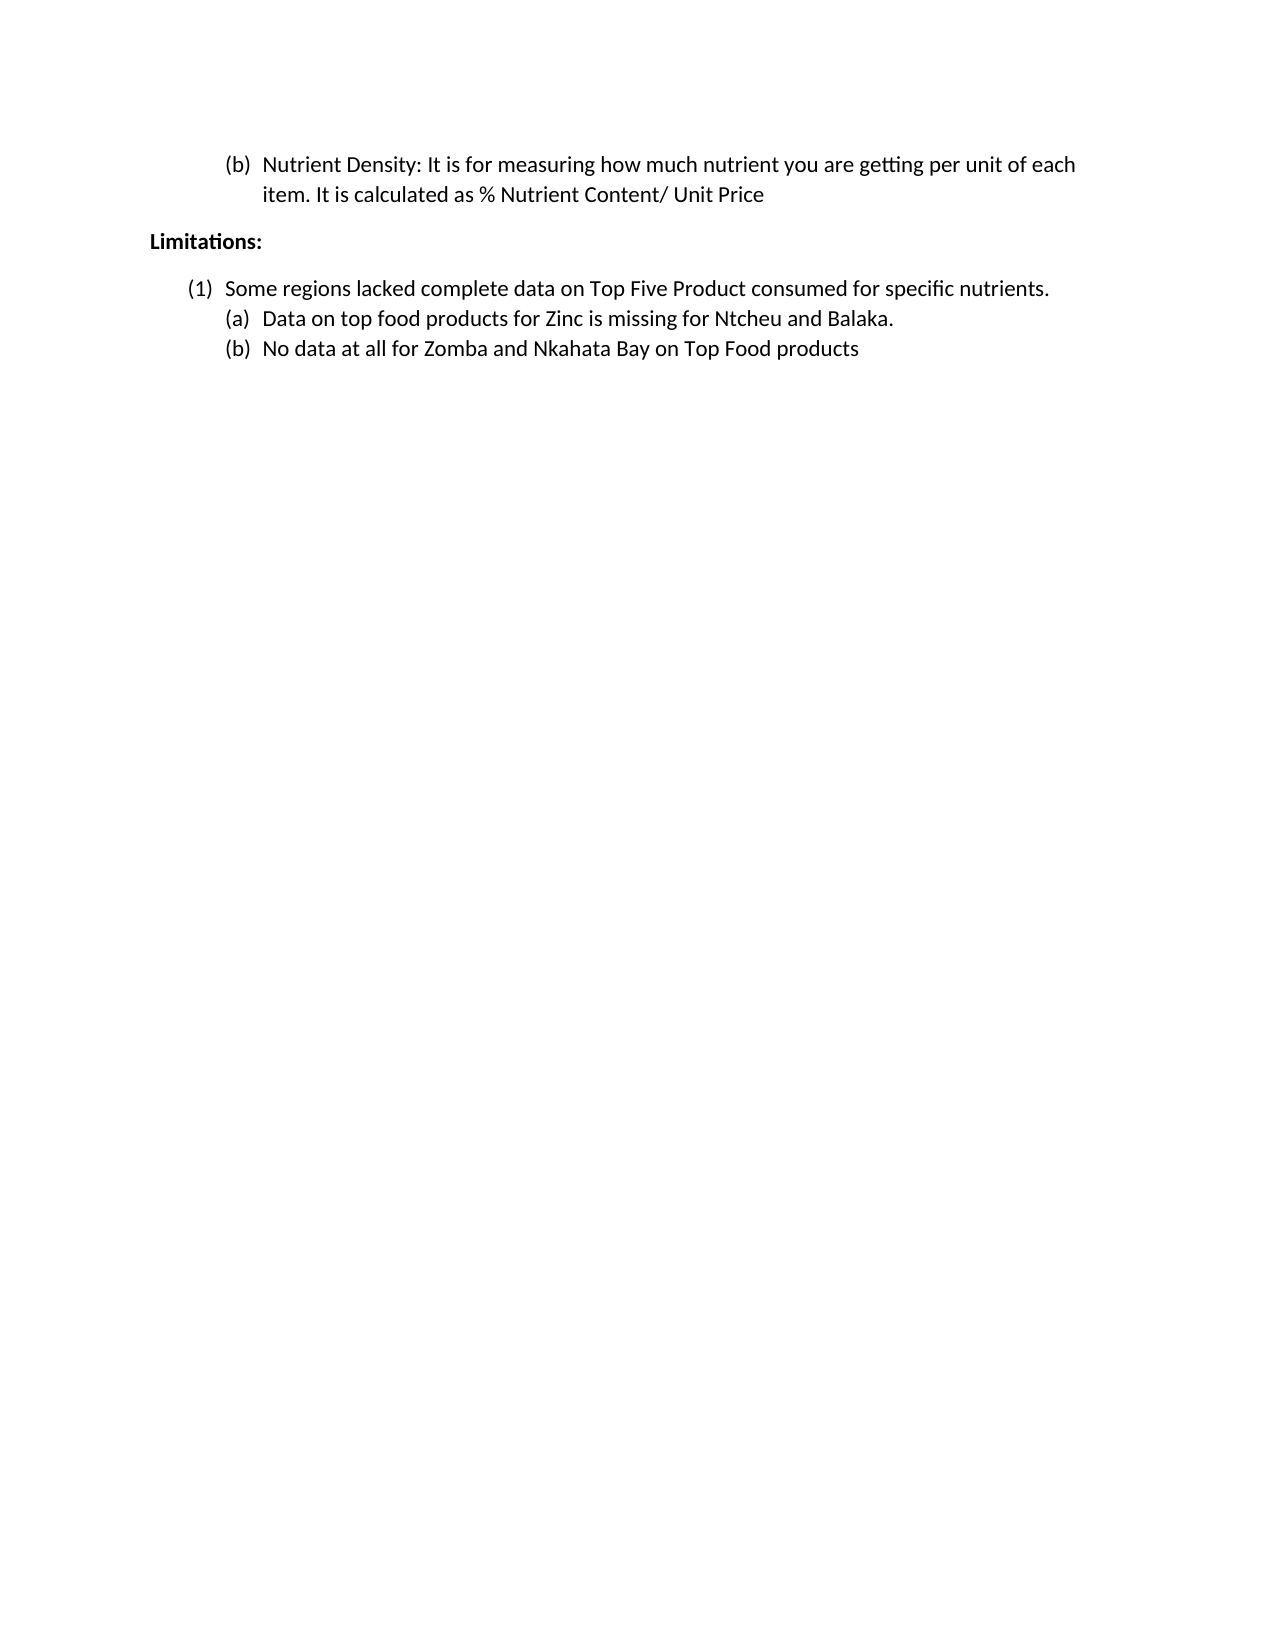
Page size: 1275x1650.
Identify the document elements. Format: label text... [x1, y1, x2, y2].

list Data on top food products for Zinc is missing for Ntcheu and Balaka. [225, 304, 1125, 332]
list No data at all for Zomba and Nkahata Bay on Top Food products [225, 334, 1125, 362]
list Nutrient Density: It is for measuring how much nutrient you are getting per unit of each item. It is calculated as % Nutrient Content/ Unit Price [225, 150, 1125, 208]
text Limitations: [150, 227, 1125, 255]
list Some regions lacked complete data on Top Five Product consumed for specific nutrients. [187, 274, 1125, 302]
